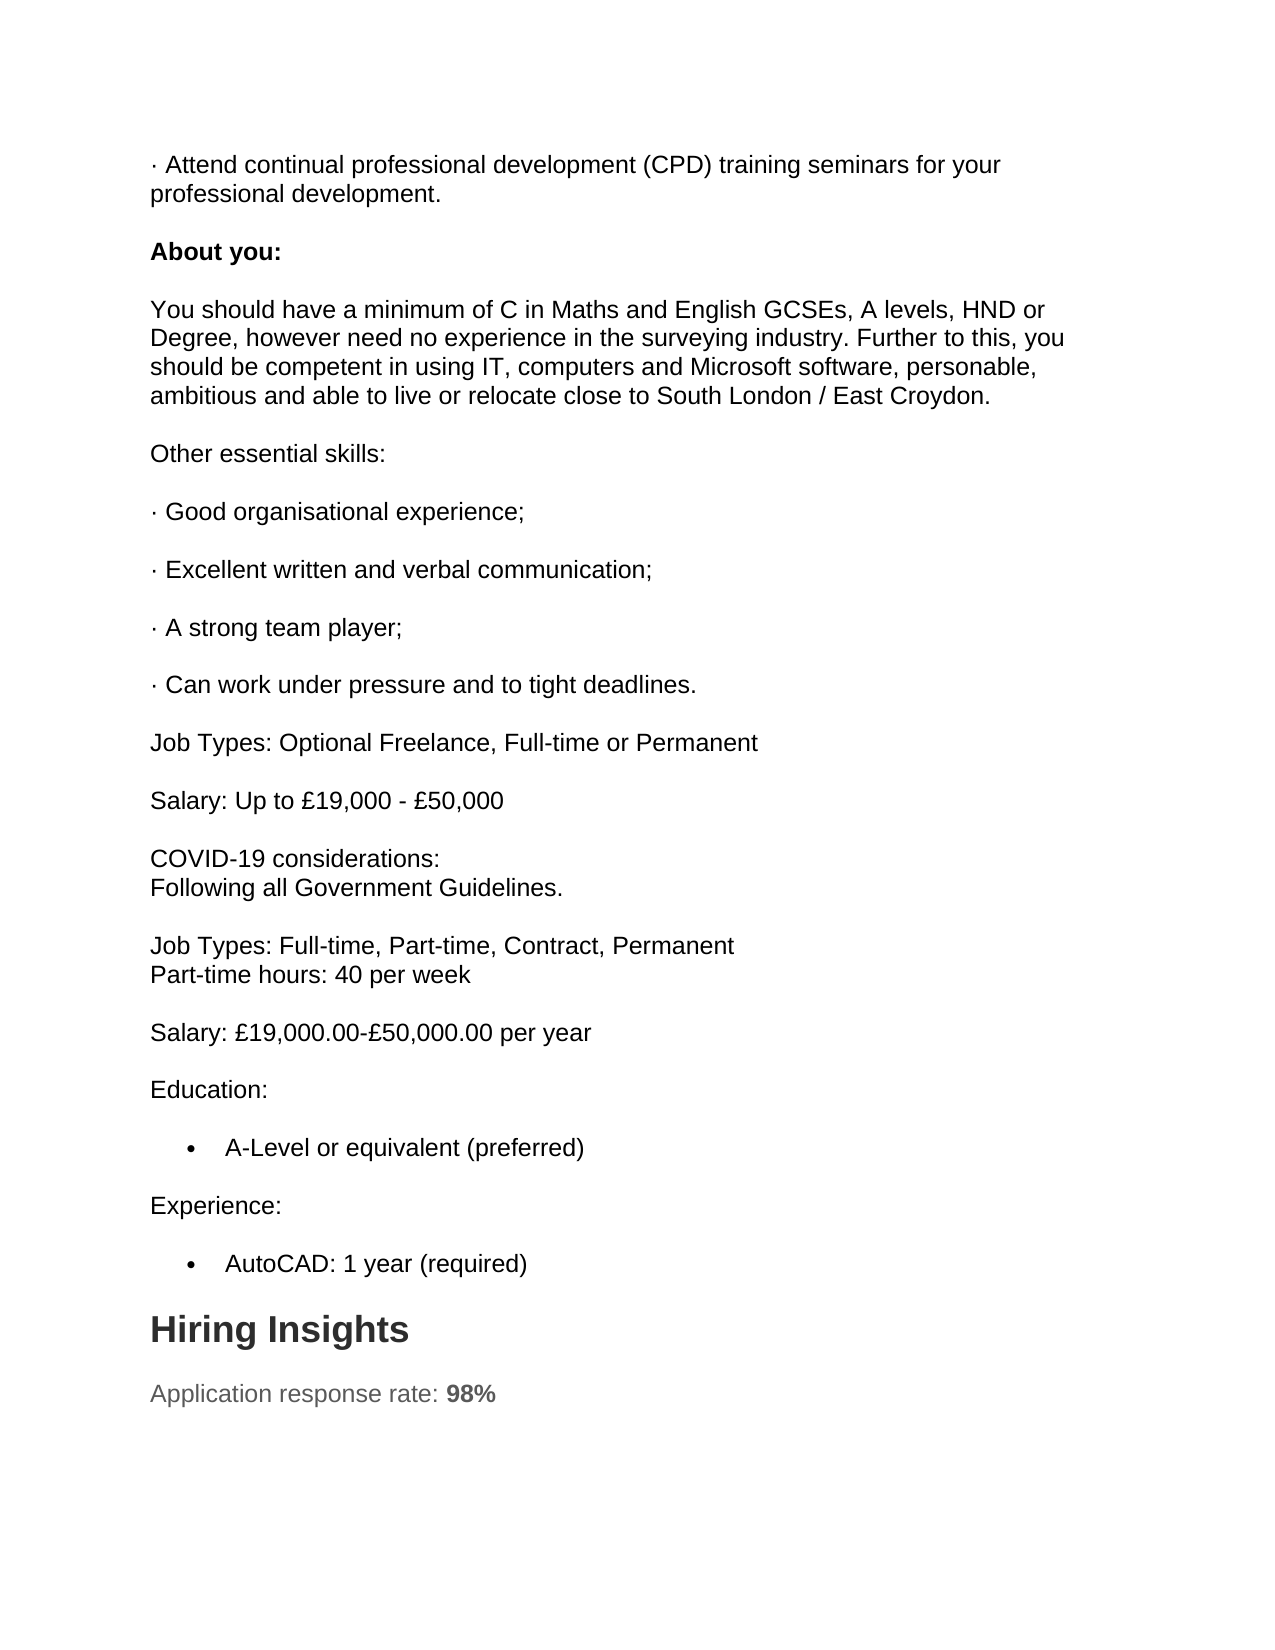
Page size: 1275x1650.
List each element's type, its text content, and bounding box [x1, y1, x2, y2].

text Salary: £19,000.00-£50,000.00 per year [150, 1017, 1125, 1046]
text · Can work under pressure and to tight deadlines. [150, 670, 1125, 699]
text Application response rate: 98% [150, 1379, 1125, 1408]
list A-Level or equivalent (preferred) [187, 1133, 1125, 1162]
text · Attend continual professional development (CPD) training seminars for your professional development. [150, 150, 1125, 207]
text COVID-19 considerations: Following all Government Guidelines. [150, 844, 1125, 902]
text About you: [150, 237, 1125, 265]
text Experience: [150, 1191, 1125, 1220]
text Salary: Up to £19,000 - £50,000 [150, 786, 1125, 815]
text Other essential skills: [150, 439, 1125, 467]
text · Good organisational experience; [150, 497, 1125, 525]
text · Excellent written and verbal communication; [150, 554, 1125, 583]
text Job Types: Optional Freelance, Full-time or Permanent [150, 728, 1125, 757]
text Education: [150, 1075, 1125, 1104]
text Job Types: Full-time, Part-time, Contract, Permanent Part-time hours: 40 per week [150, 931, 1125, 988]
text Hiring Insights [150, 1307, 1125, 1350]
text · A strong team player; [150, 612, 1125, 641]
text You should have a minimum of C in Maths and English GCSEs, A levels, HND or Degree, however need no experience in the surveying industry. Further to this, you should be competent in using IT, computers and Microsoft software, personable, ambitious and able to live or relocate close to South London / East Croydon. [150, 294, 1125, 409]
list AutoCAD: 1 year (required) [187, 1249, 1125, 1278]
